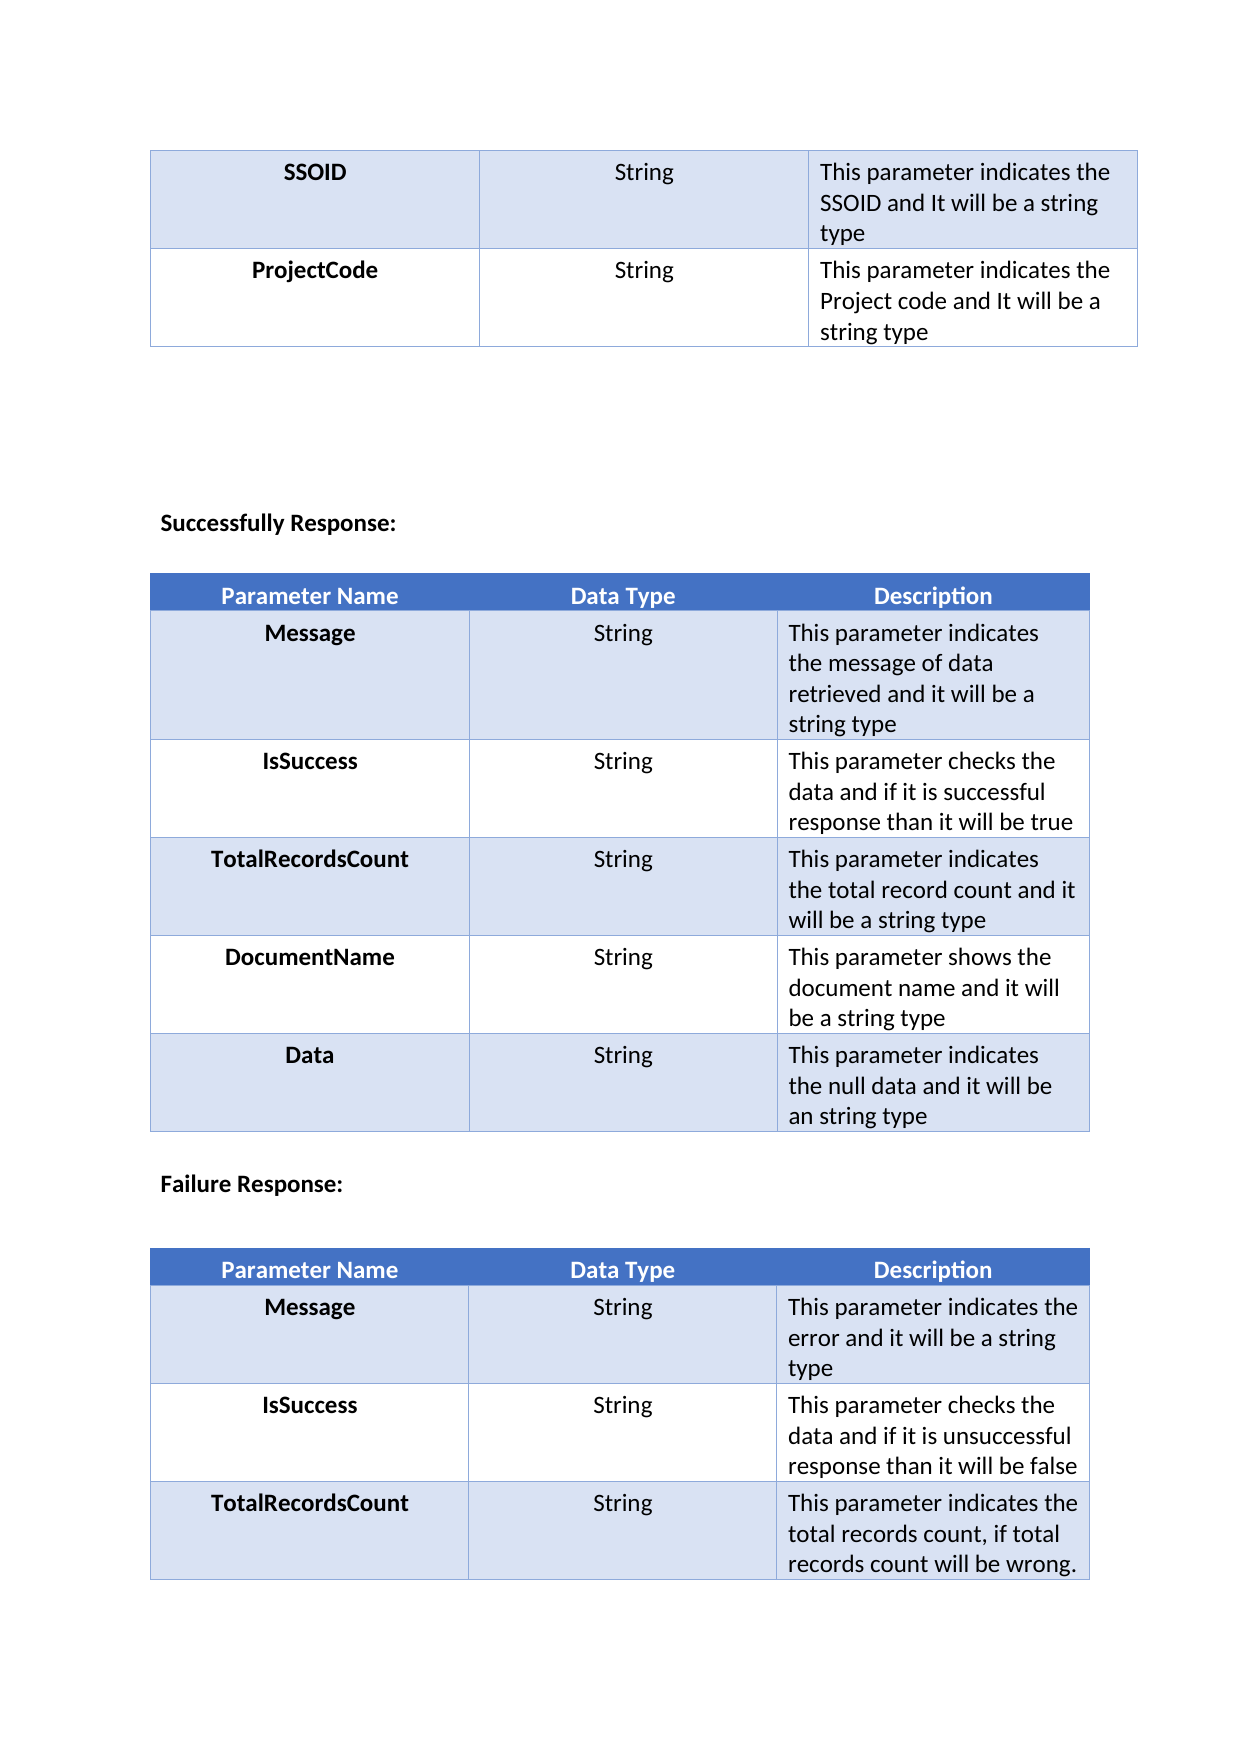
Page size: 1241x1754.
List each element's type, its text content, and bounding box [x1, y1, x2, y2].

subtitle Failure Response: [160, 1168, 1090, 1199]
table_header Description [777, 1249, 1089, 1285]
table_cell TotalRecordsCount [151, 838, 469, 935]
table_cell Message [151, 611, 469, 739]
table_cell This parameter indicates the null data and it will be an string type [778, 1034, 1089, 1131]
table_cell This parameter indicates the total records count, if total records count will be wrong. [777, 1482, 1089, 1579]
table_cell String [480, 249, 808, 346]
table_cell String [469, 1384, 776, 1481]
table_cell This parameter indicates the Project code and It will be a string type [809, 249, 1137, 346]
table_cell This parameter checks the data and if it is unsuccessful response than it will be false [777, 1384, 1089, 1481]
table_cell Data [151, 1034, 469, 1131]
table_cell SSOID [151, 151, 479, 248]
table_cell This parameter indicates the error and it will be a string type [777, 1286, 1089, 1383]
table_cell This parameter shows the document name and it will be a string type [778, 936, 1089, 1033]
table_cell ProjectCode [151, 249, 479, 346]
table_cell This parameter indicates the SSOID and It will be a string type [809, 151, 1137, 248]
table_header Parameter Name [151, 574, 469, 610]
table_cell IsSuccess [151, 1384, 468, 1481]
table_cell String [470, 838, 777, 935]
table_header Parameter Name [151, 1249, 468, 1285]
table_header Data Type [469, 1249, 776, 1285]
table_cell String [469, 1482, 776, 1579]
table_cell String [470, 1034, 777, 1131]
table_cell String [470, 611, 777, 739]
table_cell TotalRecordsCount [151, 1482, 468, 1579]
table_cell DocumentName [151, 936, 469, 1033]
table_cell String [470, 936, 777, 1033]
table_header Data Type [470, 574, 777, 610]
table_header Description [778, 574, 1089, 610]
table_cell String [469, 1286, 776, 1383]
table_cell Message [151, 1286, 468, 1383]
table_cell IsSuccess [151, 740, 469, 837]
table_cell String [480, 151, 808, 248]
table_cell This parameter checks the data and if it is successful response than it will be true [778, 740, 1089, 837]
table_cell This parameter indicates the total record count and it will be a string type [778, 838, 1089, 935]
subtitle Successfully Response: [160, 507, 1090, 537]
table_cell This parameter indicates the message of data retrieved and it will be a string type [778, 611, 1089, 739]
table_cell String [470, 740, 777, 837]
